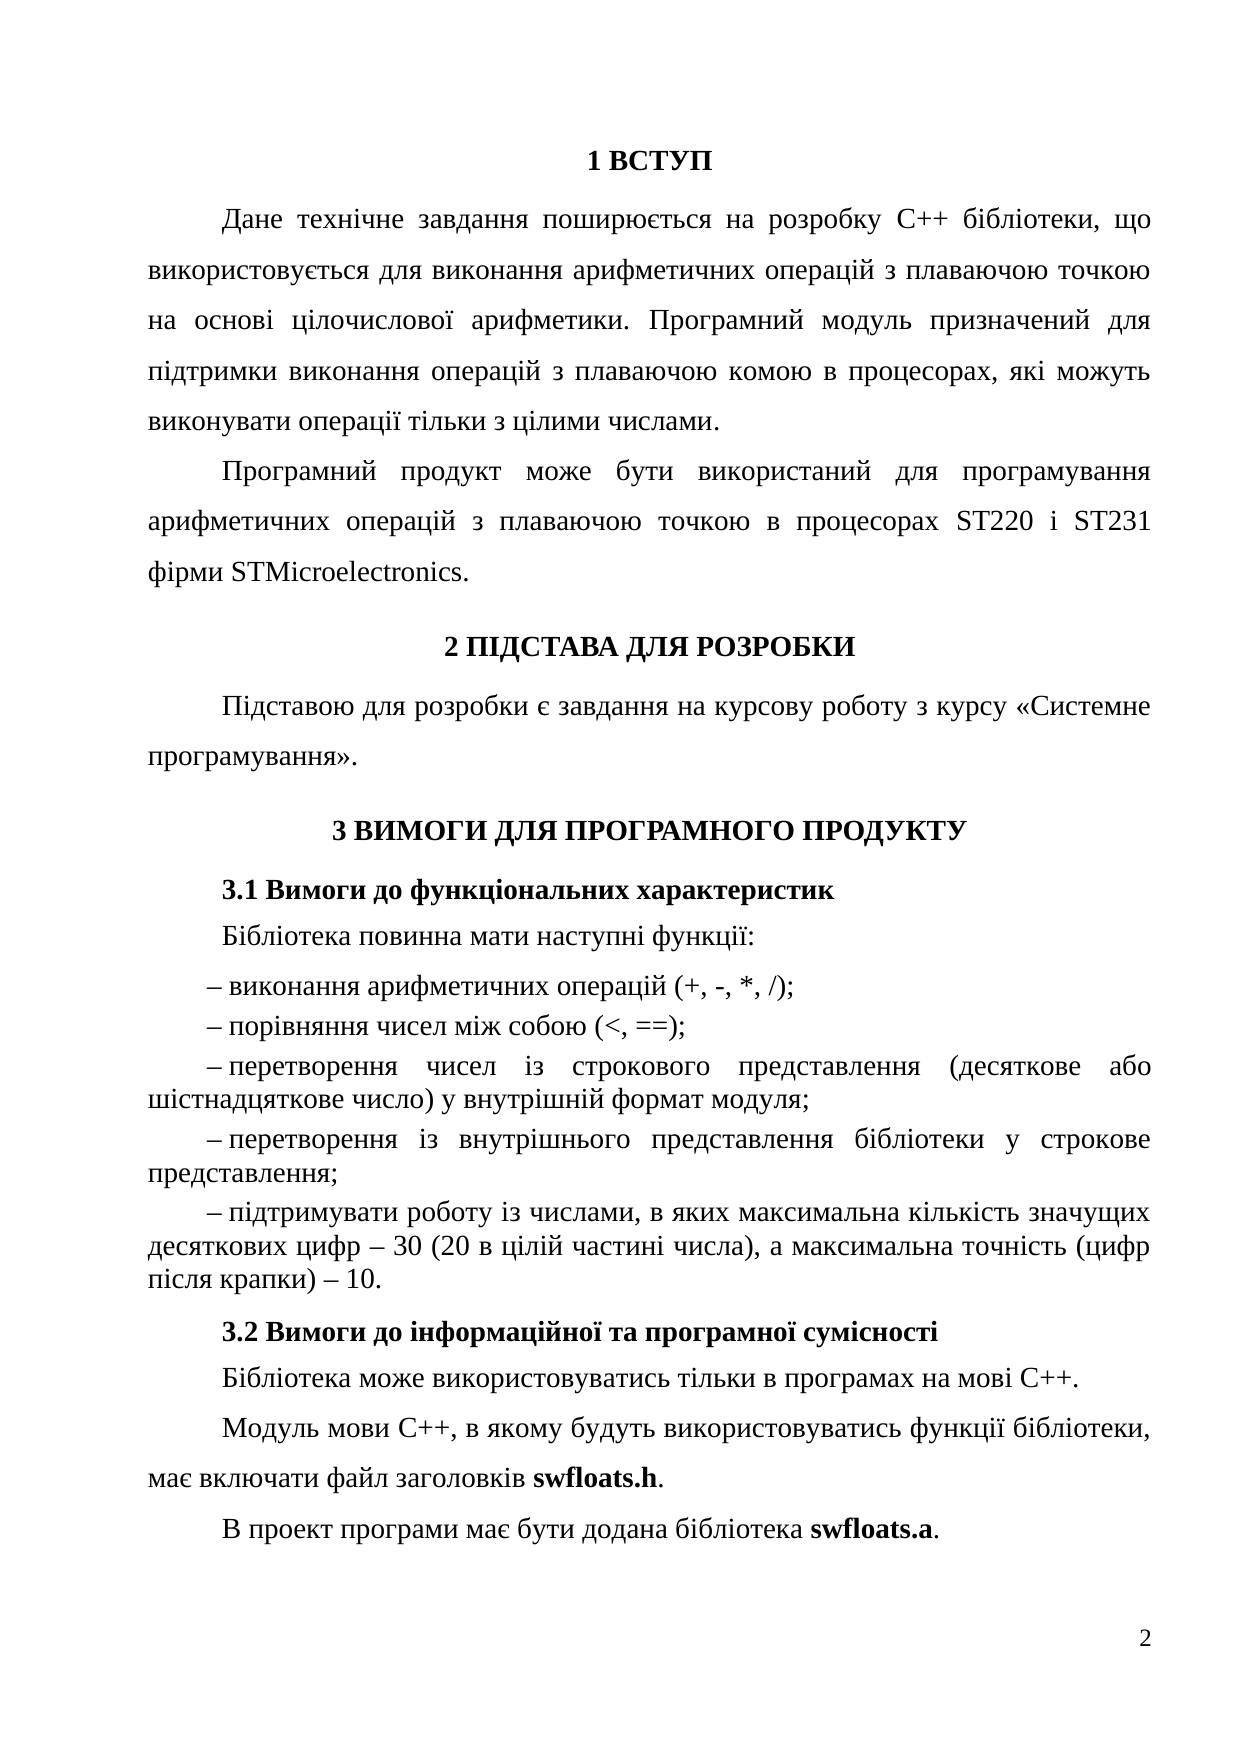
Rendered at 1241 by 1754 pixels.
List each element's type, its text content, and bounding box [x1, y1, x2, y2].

list підтримувати роботу із числами, в яких максимальна кількість значущих десяткових цифр – 30 (20 в цілій частині числа), а максимальна точність (цифр після крапки) – 10. [148, 1194, 1152, 1295]
list перетворення із внутрішнього представлення бібліотеки у строкове представлення; [148, 1121, 1152, 1188]
subtitle Вимоги до інформаційної та програмної сумісності [148, 1314, 1152, 1347]
text В проект програми має бути додана бібліотека swfloats.a. [148, 1511, 1152, 1544]
subtitle Підстава для розробки [148, 629, 1152, 663]
text Програмний продукт може бути використаний для програмування арифметичних операцій з плаваючою точкою в процесорах ST220 і ST231 фірми STMicroelectronics. [148, 453, 1152, 587]
text Дане технічне завдання поширюється на розробку C++ бібліотеки, що використовується для виконання арифметичних операцій з плаваючою точкою на основі цілочислової арифметики. Програмний модуль призначений для підтримки виконання операцій з плаваючою комою в процесорах, які можуть виконувати операції тільки з цілими числами. [148, 202, 1152, 436]
list порівняння чисел між собою (<, ==); [148, 1008, 1152, 1042]
text Бібліотека може використовуватись тільки в програмах на мові C++. [148, 1360, 1152, 1393]
subtitle Вимоги для програмного продукту [148, 813, 1152, 847]
list виконання арифметичних операцій (+, -, *, /); [148, 968, 1152, 1002]
list перетворення чисел із строкового представлення (десяткове або шістнадцяткове число) у внутрішній формат модуля; [148, 1048, 1152, 1115]
subtitle Вимоги до функціональних характеристик [148, 872, 1152, 905]
subtitle Вступ [148, 143, 1152, 177]
text Бібліотека повинна мати наступні функції: [148, 918, 1152, 951]
text Підставою для розробки є завдання на курсову роботу з курсу «Системне програмування». [148, 688, 1152, 772]
text Модуль мови С++, в якому будуть використовуватись функції бібліотеки, має включати файл заголовків swfloats.h. [148, 1410, 1152, 1494]
